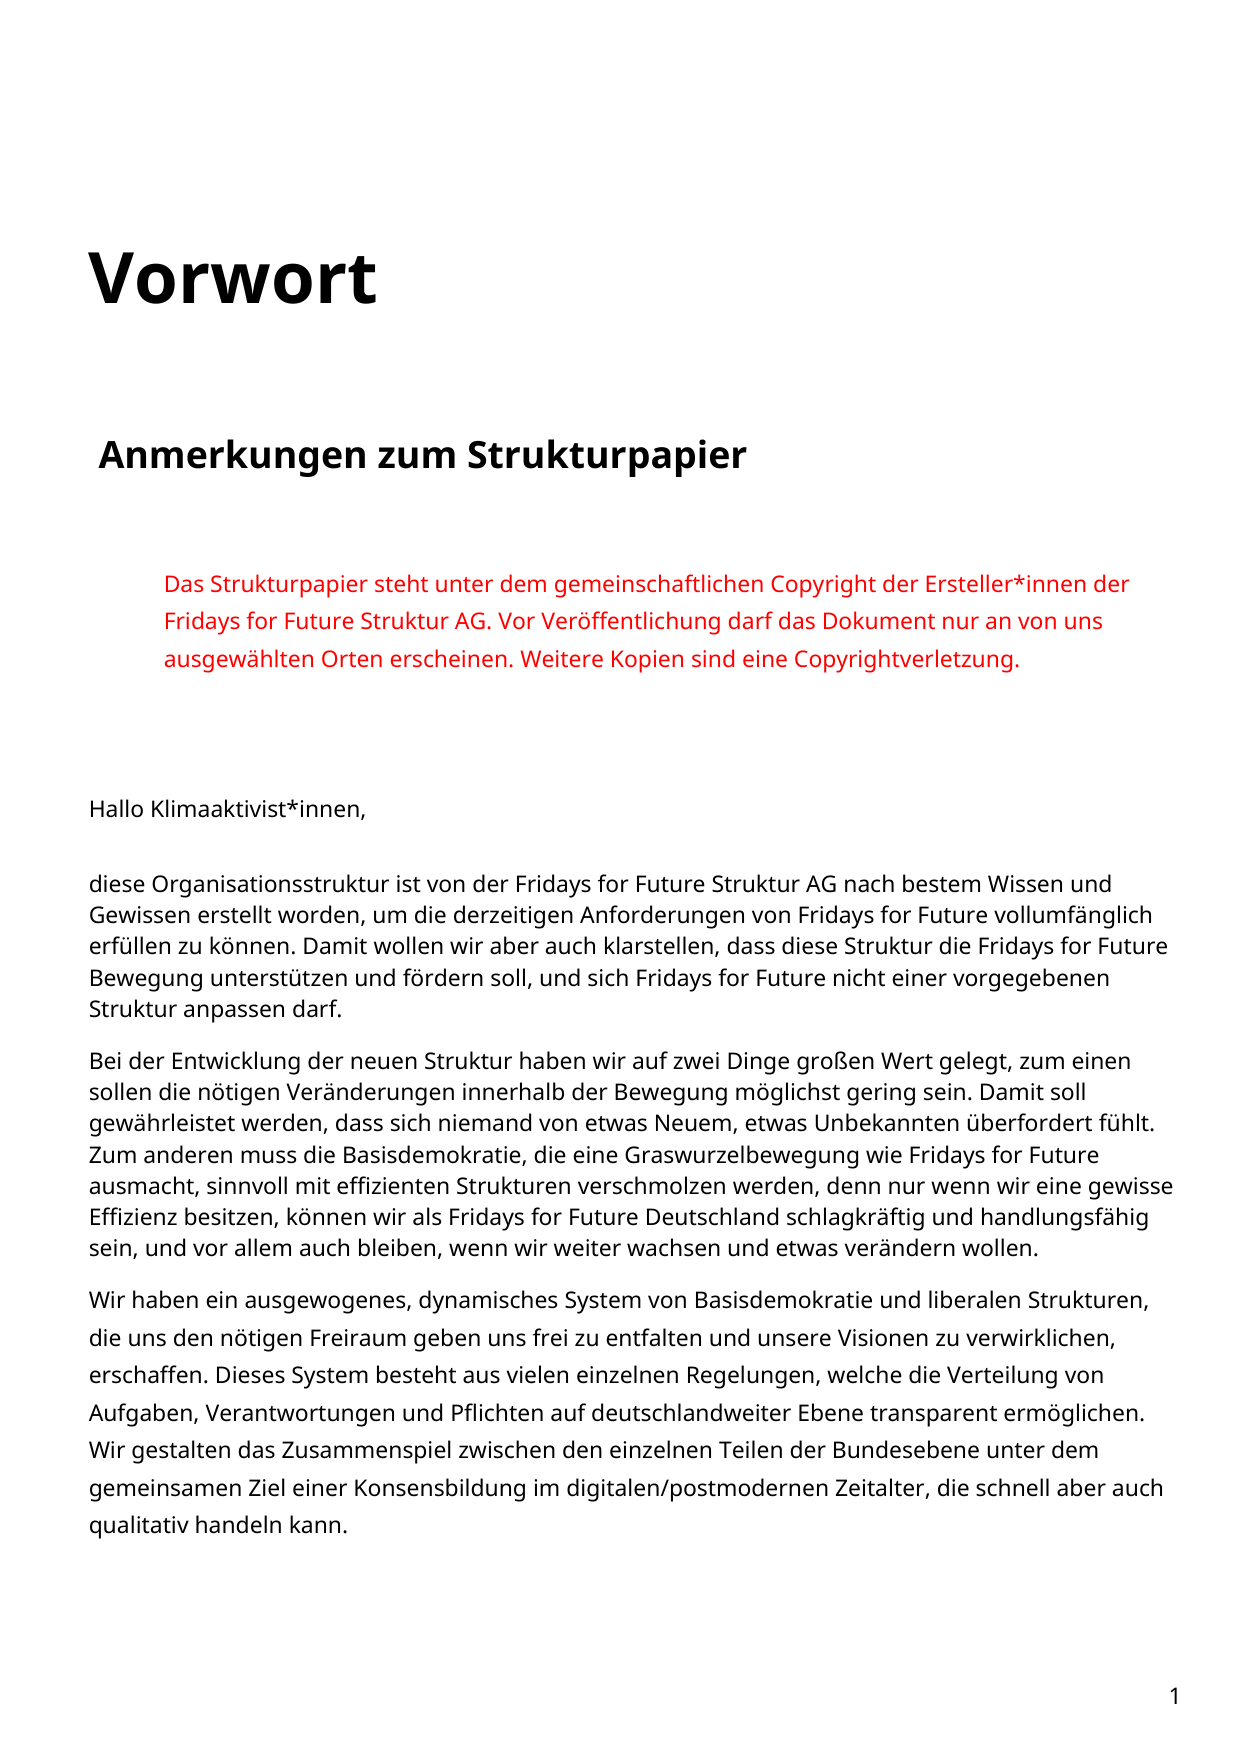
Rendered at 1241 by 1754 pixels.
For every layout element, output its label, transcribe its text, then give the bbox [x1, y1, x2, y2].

text Das Strukturpapier steht unter dem gemeinschaftlichen Copyright der Ersteller*innen der Fridays for Future Struktur AG. Vor Veröffentlichung darf das Dokument nur an von uns ausgewählten Orten erscheinen. Weitere Kopien sind eine Copyrightverletzung. [163, 568, 1181, 674]
subtitle Vorwort [88, 228, 1181, 324]
text Wir haben ein ausgewogenes, dynamisches System von Basisdemokratie und liberalen Strukturen, die uns den nötigen Freiraum geben uns frei zu entfalten und unsere Visionen zu verwirklichen, erschaffen. Dieses System besteht aus vielen einzelnen Regelungen, welche die Verteilung von Aufgaben, Verantwortungen und Pflichten auf deutschlandweiter Ebene transparent ermöglichen. Wir gestalten das Zusammenspiel zwischen den einzelnen Teilen der Bundesebene unter dem gemeinsamen Ziel einer Konsensbildung im digitalen/postmodernen Zeitalter, die schnell aber auch qualitativ handeln kann. [88, 1284, 1181, 1541]
text Bei der Entwicklung der neuen Struktur haben wir auf zwei Dinge großen Wert gelegt, zum einen sollen die nötigen Veränderungen innerhalb der Bewegung möglichst gering sein. Damit soll gewährleistet werden, dass sich niemand von etwas Neuem, etwas Unbekannten überfordert fühlt. Zum anderen muss die Basisdemokratie, die eine Graswurzelbewegung wie Fridays for Future ausmacht, sinnvoll mit effizienten Strukturen verschmolzen werden, denn nur wenn wir eine gewisse Effizienz besitzen, können wir als Fridays for Future Deutschland schlagkräftig und handlungsfähig sein, und vor allem auch bleiben, wenn wir weiter wachsen und etwas verändern wollen. [88, 1045, 1181, 1264]
text Hallo Klimaaktivist*innen, [88, 793, 1181, 824]
text Anmerkungen zum Strukturpapier [88, 429, 1181, 480]
text diese Organisationsstruktur ist von der Fridays for Future Struktur AG nach bestem Wissen und Gewissen erstellt worden, um die derzeitigen Anforderungen von Fridays for Future vollumfänglich erfüllen zu können. Damit wollen wir aber auch klarstellen, dass diese Struktur die Fridays for Future Bewegung unterstützen und fördern soll, und sich Fridays for Future nicht einer vorgegebenen Struktur anpassen darf. [88, 868, 1181, 1024]
